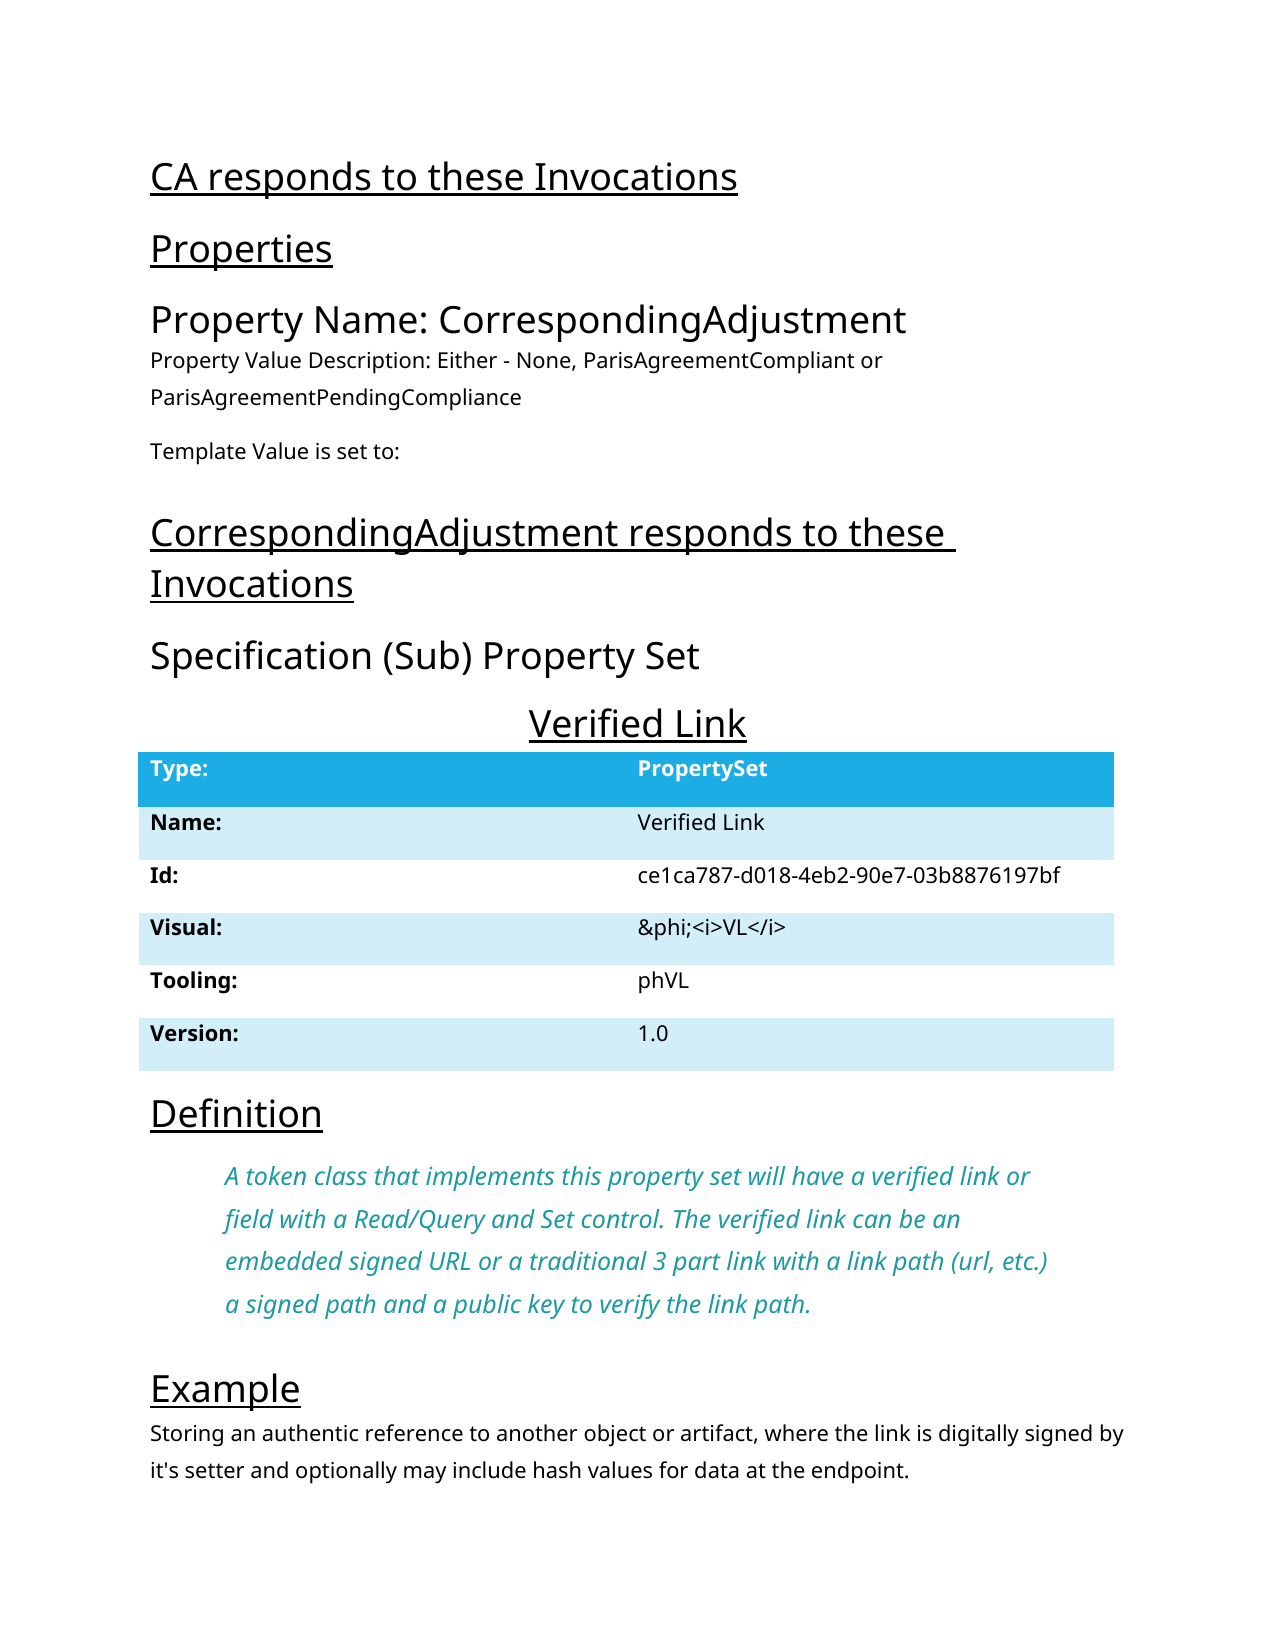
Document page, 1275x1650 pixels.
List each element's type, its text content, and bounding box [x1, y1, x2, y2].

subtitle Definition [150, 1087, 1125, 1138]
text Property Value Description: Either - None, ParisAgreementCompliant or ParisAgreementPendingCompliance [150, 345, 1125, 412]
subtitle Verified Link [150, 697, 1125, 748]
text A token class that implements this property set will have a verified link or field with a Read/Query and Set control. The verified link can be an embedded signed URL or a traditional 3 part link with a link path (url, etc.) a signed path and a public key to verify the link path. [225, 1159, 1050, 1321]
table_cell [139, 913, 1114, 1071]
subtitle Specification (Sub) Property Set [150, 629, 1125, 680]
subtitle Properties [150, 222, 1125, 273]
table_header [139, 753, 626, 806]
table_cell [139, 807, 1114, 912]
subtitle CA responds to these Invocations [150, 150, 1125, 201]
subtitle Property Name: CorrespondingAdjustment [150, 294, 1125, 345]
subtitle CorrespondingAdjustment responds to these Invocations [150, 506, 1125, 608]
subtitle Example [150, 1362, 1125, 1413]
text Storing an authentic reference to another object or artifact, where the link is digitally signed by it's setter and optionally may include hash values for data at the endpoint. [150, 1418, 1125, 1484]
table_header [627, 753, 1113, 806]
text Template Value is set to: [150, 436, 1125, 466]
